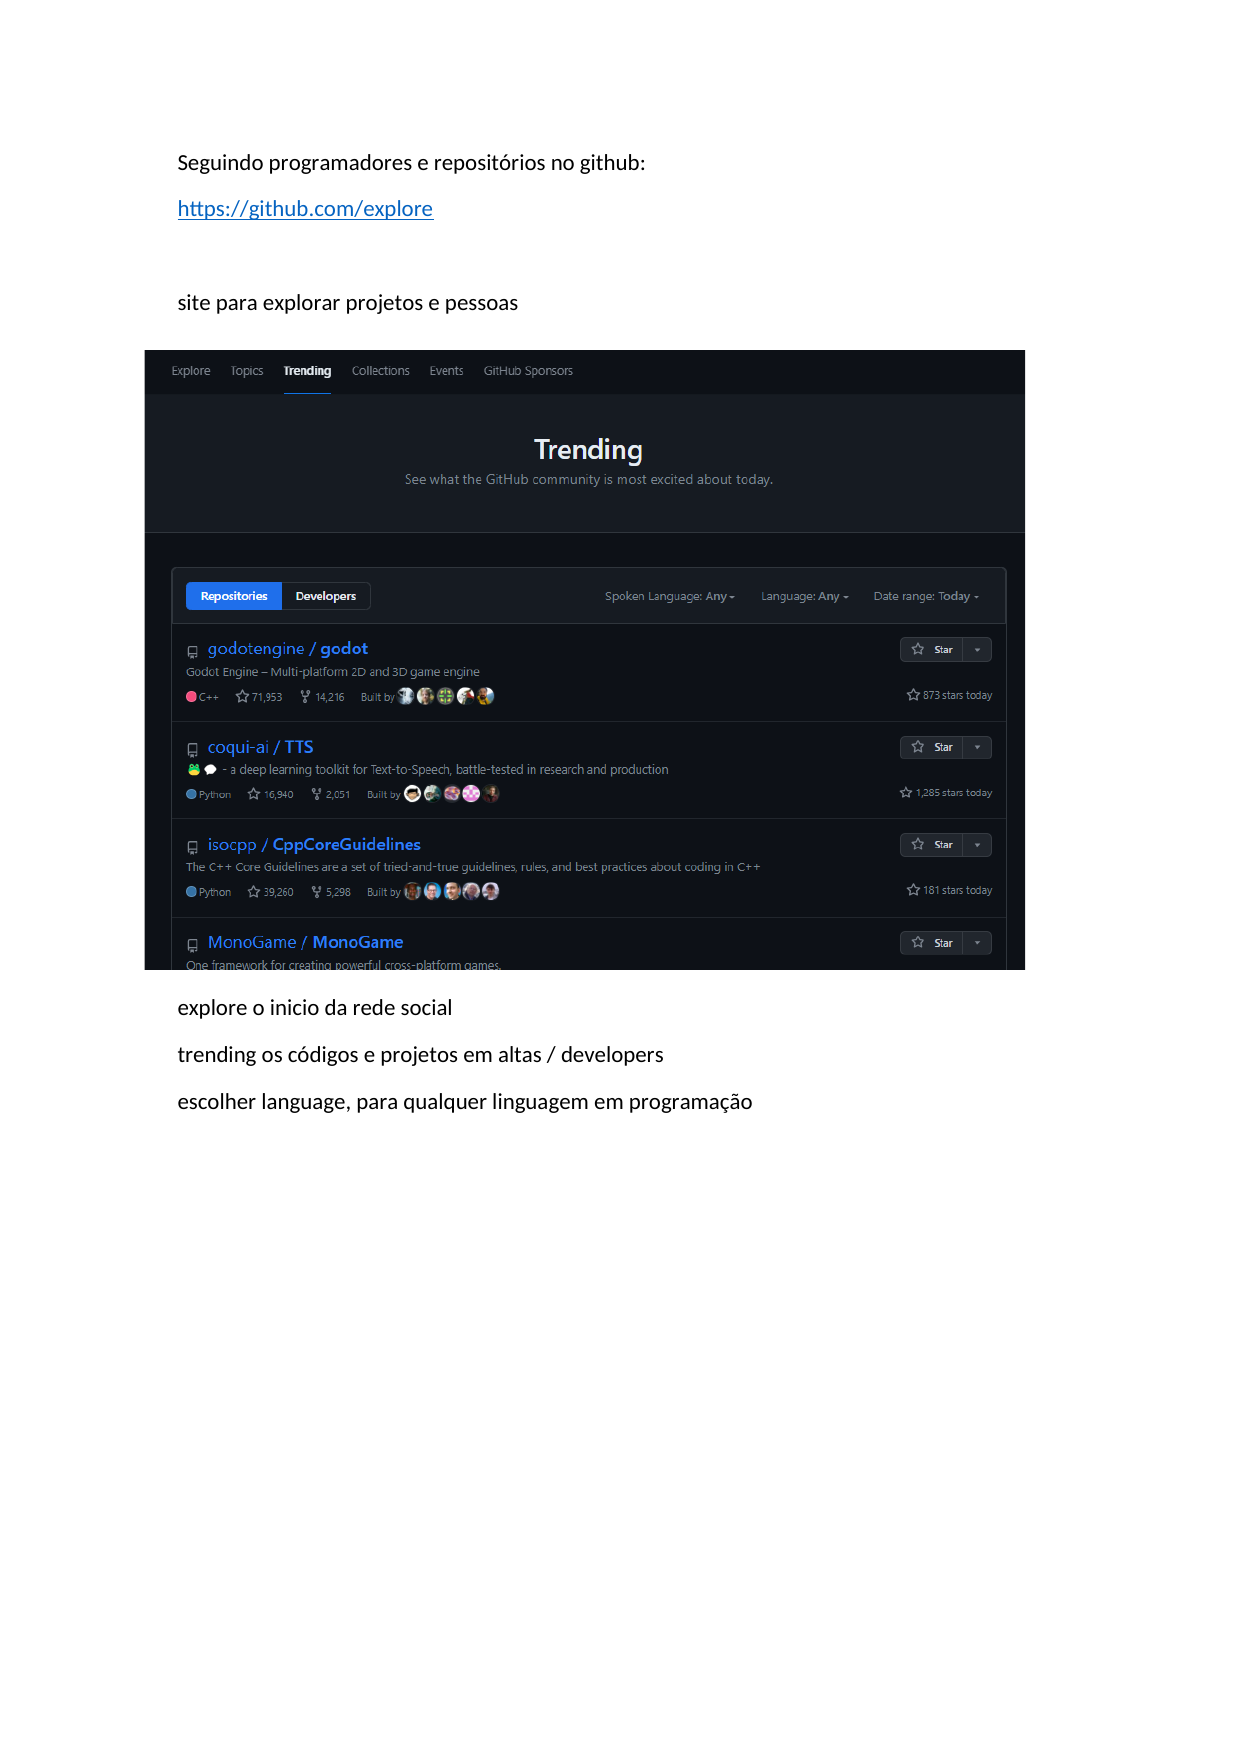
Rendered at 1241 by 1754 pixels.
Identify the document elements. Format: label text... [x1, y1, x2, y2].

text Seguindo programadores e repositórios no github: [177, 148, 1063, 176]
picture [143, 350, 1025, 969]
text escolher language, para qualquer linguagem em programação [177, 1087, 1063, 1115]
text https://github.com/explore [177, 194, 1063, 222]
text site para explorar projetos e pessoas [177, 288, 1063, 316]
text trending os códigos e projetos em altas / developers [177, 1040, 1063, 1068]
